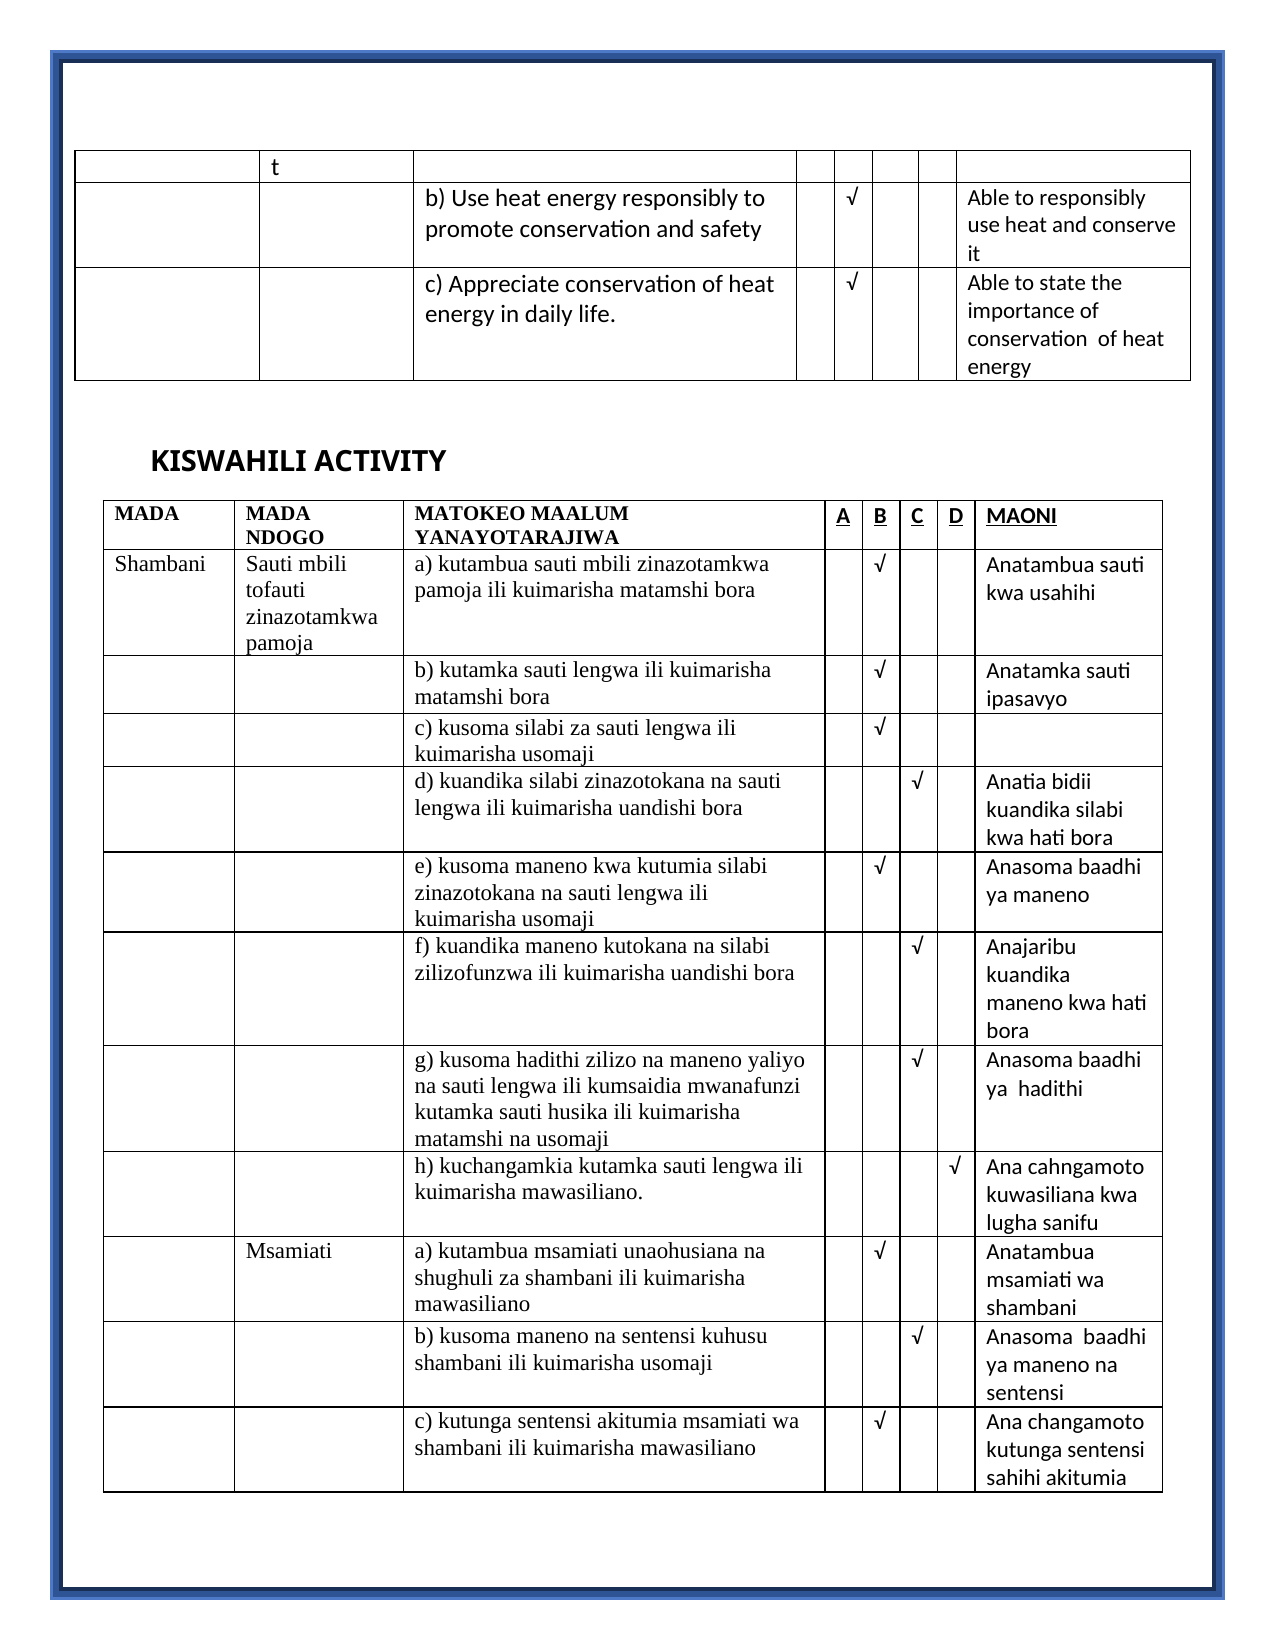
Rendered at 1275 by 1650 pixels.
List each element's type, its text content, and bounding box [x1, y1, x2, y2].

table_cell [976, 714, 1162, 766]
table_header B [863, 501, 899, 549]
table_cell b) kusoma maneno na sentensi kuhusu shambani ili kuimarisha usomaji [404, 1322, 824, 1406]
table_cell √ [901, 1046, 937, 1151]
table_cell √ [863, 1408, 899, 1491]
table_header MATOKEO MAALUM YANAYOTARAJIWA [404, 501, 824, 549]
table_cell [938, 767, 974, 851]
table_cell e) kusoma maneno kwa kutumia silabi zinazotokana na sauti lengwa ili kuimarisha usomaji [404, 853, 824, 931]
table_cell [235, 1152, 403, 1236]
table_cell [826, 1322, 862, 1406]
table_cell √ [901, 1322, 937, 1406]
table_cell [826, 656, 862, 712]
table_cell Anatamka sauti ipasavyo [976, 656, 1162, 712]
table_cell [863, 1046, 899, 1151]
table_cell [826, 767, 862, 851]
table_cell [797, 151, 834, 182]
table_cell Shambani [104, 550, 234, 655]
table_cell [104, 1046, 234, 1151]
table_cell Anajaribu kuandika maneno kwa hati bora [976, 933, 1162, 1044]
table_cell [938, 1046, 974, 1151]
table_cell [104, 1152, 234, 1236]
table_cell a) kutambua sauti mbili zinazotamkwa pamoja ili kuimarisha matamshi bora [404, 550, 824, 655]
table_cell [938, 714, 974, 766]
table_cell √ [863, 714, 899, 766]
table_cell Anatambua sauti kwa usahihi [976, 550, 1162, 655]
table_cell √ [863, 1237, 899, 1321]
table_cell [235, 767, 403, 851]
table_cell √ [901, 933, 937, 1044]
table_header C [901, 501, 937, 549]
table_cell [104, 714, 234, 766]
table_cell [863, 1322, 899, 1406]
table_cell Msamiati [235, 1237, 403, 1321]
table_cell [235, 853, 403, 931]
table_cell [901, 1237, 937, 1321]
table_cell √ [835, 151, 872, 182]
table_cell [235, 656, 403, 712]
table_cell [863, 767, 899, 851]
table_cell √ [863, 656, 899, 712]
table_cell Able to responsibly use heat and conserve it [957, 183, 1190, 267]
table_cell [826, 1152, 862, 1236]
table_cell √ [863, 853, 899, 931]
table_cell [826, 933, 862, 1044]
table_cell [863, 1152, 899, 1236]
table_cell [901, 853, 937, 931]
table_cell [938, 1237, 974, 1321]
table_cell Sauti mbili tofauti zinazotamkwa pamoja [235, 550, 403, 655]
table_cell [797, 183, 834, 267]
table_header MADA [104, 501, 234, 549]
table_cell [235, 1046, 403, 1151]
table_cell [76, 151, 259, 182]
table_cell [260, 268, 413, 380]
table_cell b) Use heat energy responsibly to promote conservation and safety [414, 183, 796, 267]
table_cell [938, 550, 974, 655]
table_cell [104, 1237, 234, 1321]
table_cell [76, 268, 259, 380]
table_cell √ [901, 767, 937, 851]
table_cell Anasoma baadhi ya hadithi [976, 1046, 1162, 1151]
table_cell [919, 268, 956, 380]
table_cell f) kuandika maneno kutokana na silabi zilizofunzwa ili kuimarisha uandishi bora [404, 933, 824, 1044]
table_cell Anatia bidii kuandika silabi kwa hati bora [976, 767, 1162, 851]
table_cell b) kutamka sauti lengwa ili kuimarisha matamshi bora [404, 656, 824, 712]
table_cell [901, 550, 937, 655]
table_header A [826, 501, 862, 549]
table_cell [260, 183, 413, 267]
table_cell [76, 183, 259, 267]
table_cell √ [835, 268, 872, 380]
table_cell [938, 1408, 974, 1491]
table_cell Anatambua msamiati wa shambani [976, 1237, 1162, 1321]
table_cell √ [938, 1152, 974, 1236]
table_cell [797, 268, 834, 380]
table_cell Anasoma baadhi ya maneno [976, 853, 1162, 931]
table_cell g) kusoma hadithi zilizo na maneno yaliyo na sauti lengwa ili kumsaidia mwanafunzi kutamka sauti husika ili kuimarisha matamshi na usomaji [404, 1046, 824, 1151]
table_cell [404, 1408, 824, 1491]
table_cell [901, 1408, 937, 1491]
table_cell [938, 656, 974, 712]
table_header MAONI [976, 501, 1162, 549]
table_cell c) Appreciate conservation of heat energy in daily life. [414, 268, 796, 380]
table_cell [873, 151, 918, 182]
table_cell [938, 853, 974, 931]
table_cell [826, 1237, 862, 1321]
table_cell [235, 714, 403, 766]
table_cell [235, 1408, 403, 1491]
text KISWAHILI ACTIVITY [150, 440, 1125, 480]
table_cell c) kusoma silabi za sauti lengwa ili kuimarisha usomaji [404, 714, 824, 766]
table_cell [104, 1322, 234, 1406]
table_cell [826, 714, 862, 766]
table_cell [901, 656, 937, 712]
table_header D [938, 501, 974, 549]
table_cell d) kuandika silabi zinazotokana na sauti lengwa ili kuimarisha uandishi bora [404, 767, 824, 851]
table_cell [873, 268, 918, 380]
table_cell [938, 1322, 974, 1406]
table_cell [235, 933, 403, 1044]
table_cell [901, 714, 937, 766]
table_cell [976, 1408, 1162, 1491]
table_cell √ [835, 183, 872, 267]
table_header MADA NDOGO [235, 501, 403, 549]
table_cell [938, 933, 974, 1044]
table_cell √ [863, 550, 899, 655]
table_cell [104, 767, 234, 851]
table_cell [901, 1152, 937, 1236]
table_cell [826, 853, 862, 931]
table_cell h) kuchangamkia kutamka sauti lengwa ili kuimarisha mawasiliano. [404, 1152, 824, 1236]
table_cell a) kutambua msamiati unaohusiana na shughuli za shambani ili kuimarisha mawasiliano [404, 1237, 824, 1321]
table_cell [826, 1408, 862, 1491]
table_cell Anasoma baadhi ya maneno na sentensi [976, 1322, 1162, 1406]
table_cell [873, 183, 918, 267]
table_cell [919, 151, 956, 182]
table_cell [235, 1322, 403, 1406]
table_cell [104, 1408, 234, 1491]
table_cell [104, 656, 234, 712]
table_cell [260, 151, 413, 182]
table_cell Able to state the importance of conservation of heat energy [957, 268, 1190, 380]
table_cell [826, 1046, 862, 1151]
table_cell [863, 933, 899, 1044]
table_cell [104, 853, 234, 931]
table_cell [957, 151, 1190, 182]
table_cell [414, 151, 796, 182]
table_cell Ana cahngamoto kuwasiliana kwa lugha sanifu [976, 1152, 1162, 1236]
table_cell [826, 550, 862, 655]
table_cell [104, 933, 234, 1044]
table_cell [919, 183, 956, 267]
